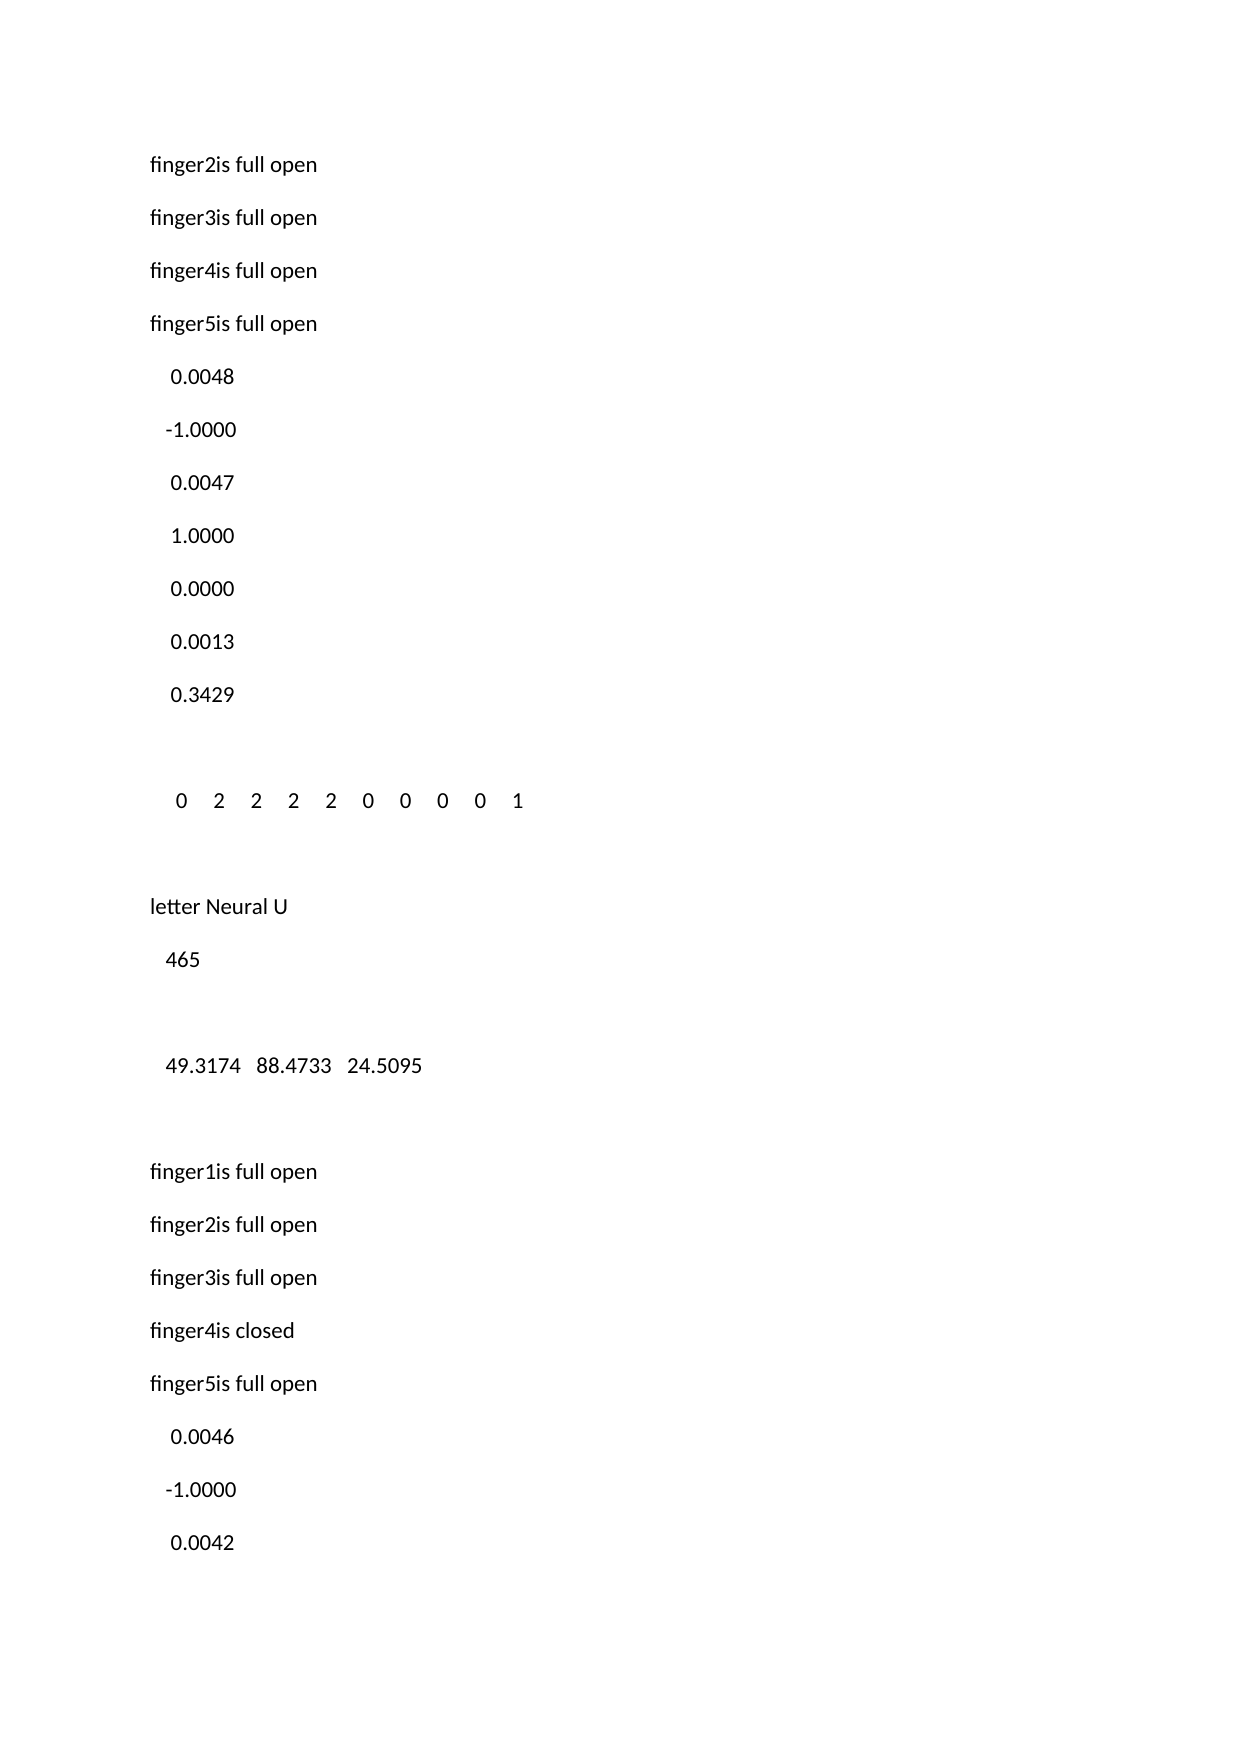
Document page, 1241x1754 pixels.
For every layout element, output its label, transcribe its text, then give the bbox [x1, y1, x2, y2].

text 0.0042 [150, 1528, 1090, 1557]
text 465 [150, 945, 1090, 973]
text 0.3429 [150, 680, 1090, 708]
text -1.0000 [150, 415, 1090, 443]
text 0.0046 [150, 1422, 1090, 1451]
text -1.0000 [150, 1476, 1090, 1503]
text 0.0000 [150, 574, 1090, 602]
text 1.0000 [150, 521, 1090, 549]
text finger5is full open [150, 1369, 1090, 1397]
text 0.0013 [150, 627, 1090, 655]
text finger1is full open [150, 1157, 1090, 1185]
text 0.0047 [150, 468, 1090, 496]
text 0.0048 [150, 362, 1090, 390]
text finger2is full open [150, 1210, 1090, 1238]
text finger5is full open [150, 309, 1090, 337]
text 49.3174 88.4733 24.5095 [150, 1051, 1090, 1079]
text 0 2 2 2 2 0 0 0 0 1 [150, 786, 1090, 814]
text finger4is closed [150, 1316, 1090, 1344]
text finger2is full open [150, 150, 1090, 178]
text finger3is full open [150, 203, 1090, 231]
text finger3is full open [150, 1263, 1090, 1291]
text finger4is full open [150, 256, 1090, 284]
text letter Neural U [150, 892, 1090, 920]
